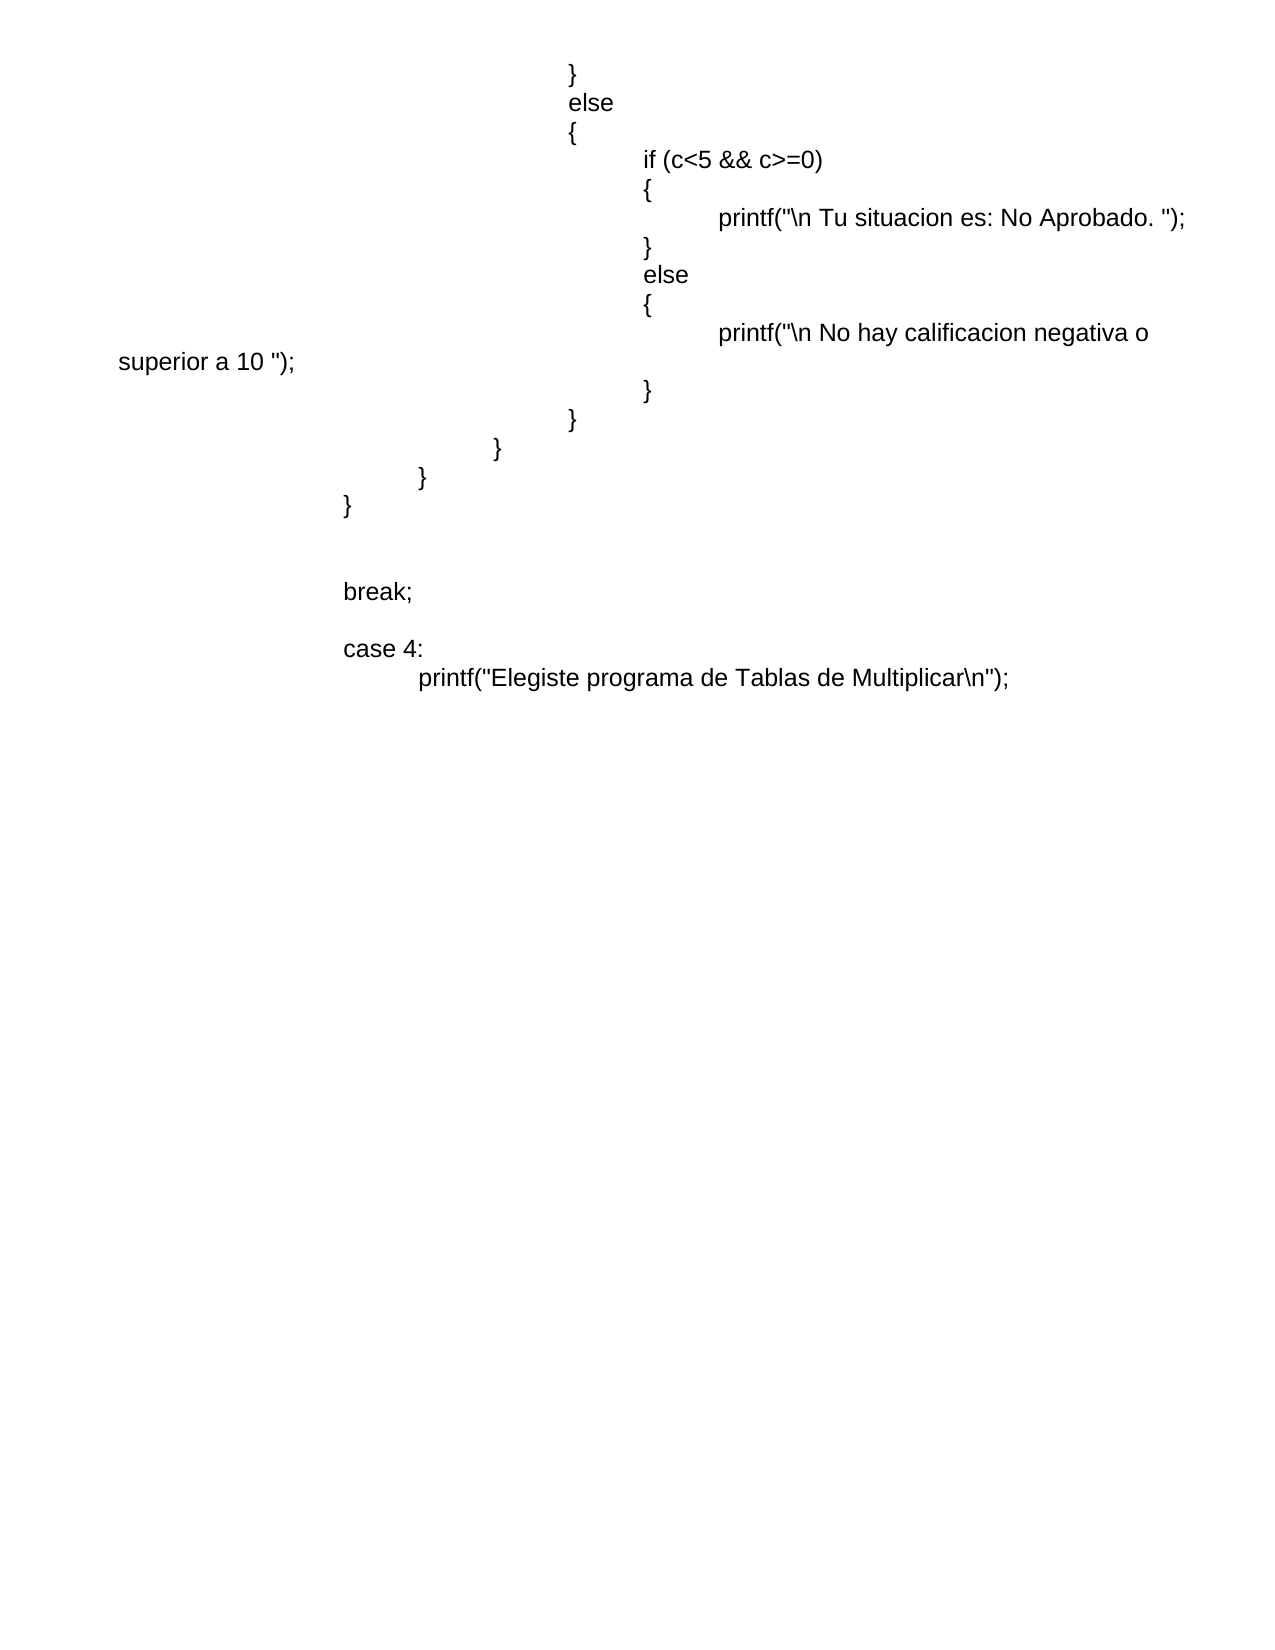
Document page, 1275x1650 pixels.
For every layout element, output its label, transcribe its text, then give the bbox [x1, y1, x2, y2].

text else [118, 88, 1205, 117]
text } [118, 433, 1205, 462]
text } [118, 375, 1205, 404]
text case 4: [118, 634, 1205, 663]
text } [118, 490, 1205, 519]
text printf("\n Tu situacion es: No Aprobado. "); [118, 203, 1205, 232]
text else [118, 260, 1205, 289]
text break; [118, 577, 1205, 605]
text } [118, 462, 1205, 490]
text printf("Elegiste programa de Tablas de Multiplicar\n"); [118, 663, 1205, 692]
text { [118, 117, 1205, 145]
text } [118, 404, 1205, 433]
text } [118, 232, 1205, 260]
text { [118, 174, 1205, 203]
text } [118, 59, 1205, 88]
text printf("\n No hay calificacion negativa o superior a 10 "); [118, 318, 1205, 375]
text if (c<5 && c>=0) [118, 145, 1205, 174]
text { [118, 289, 1205, 318]
